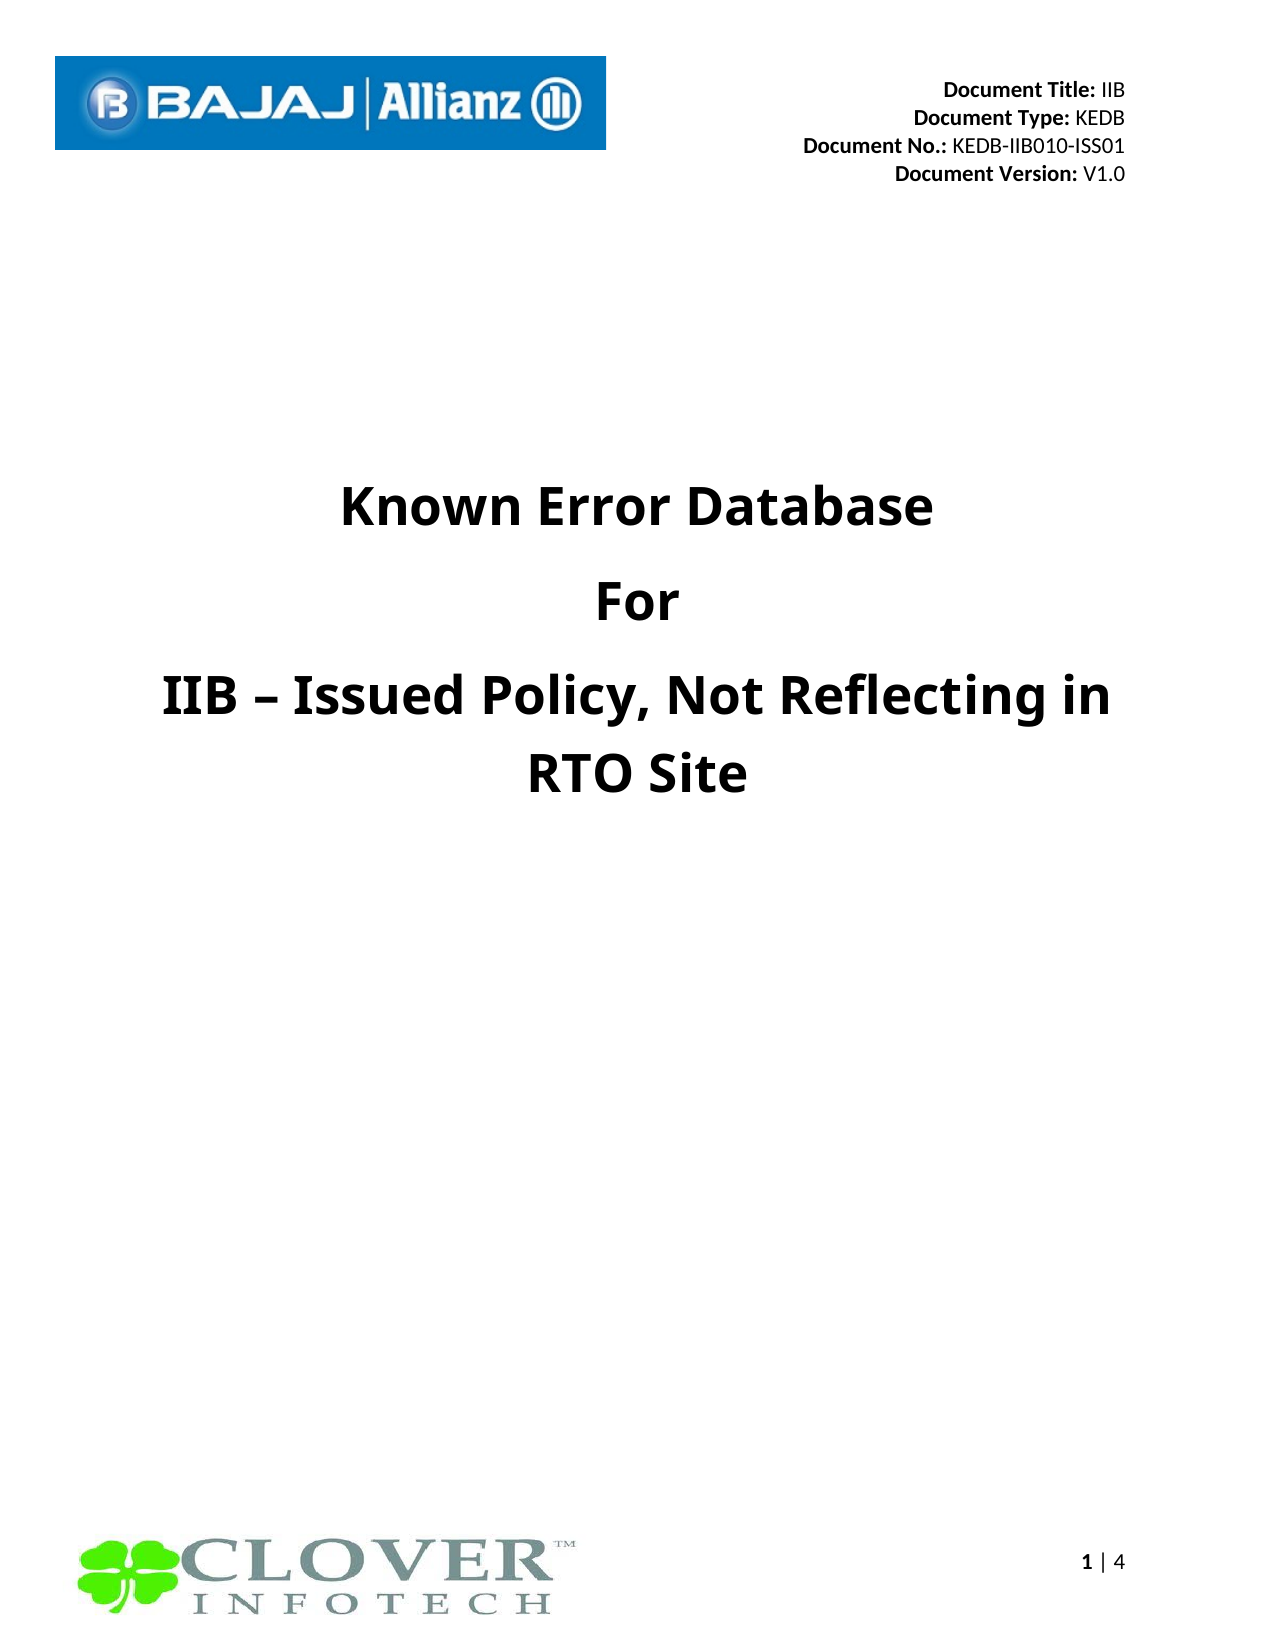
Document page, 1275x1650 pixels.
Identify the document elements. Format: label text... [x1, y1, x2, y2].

text IIB – Issued Policy, Not Reflecting in RTO Site [150, 658, 1125, 808]
text For [150, 563, 1125, 636]
picture [62, 1522, 591, 1628]
picture [55, 56, 607, 150]
text Known Error Database [150, 468, 1125, 541]
